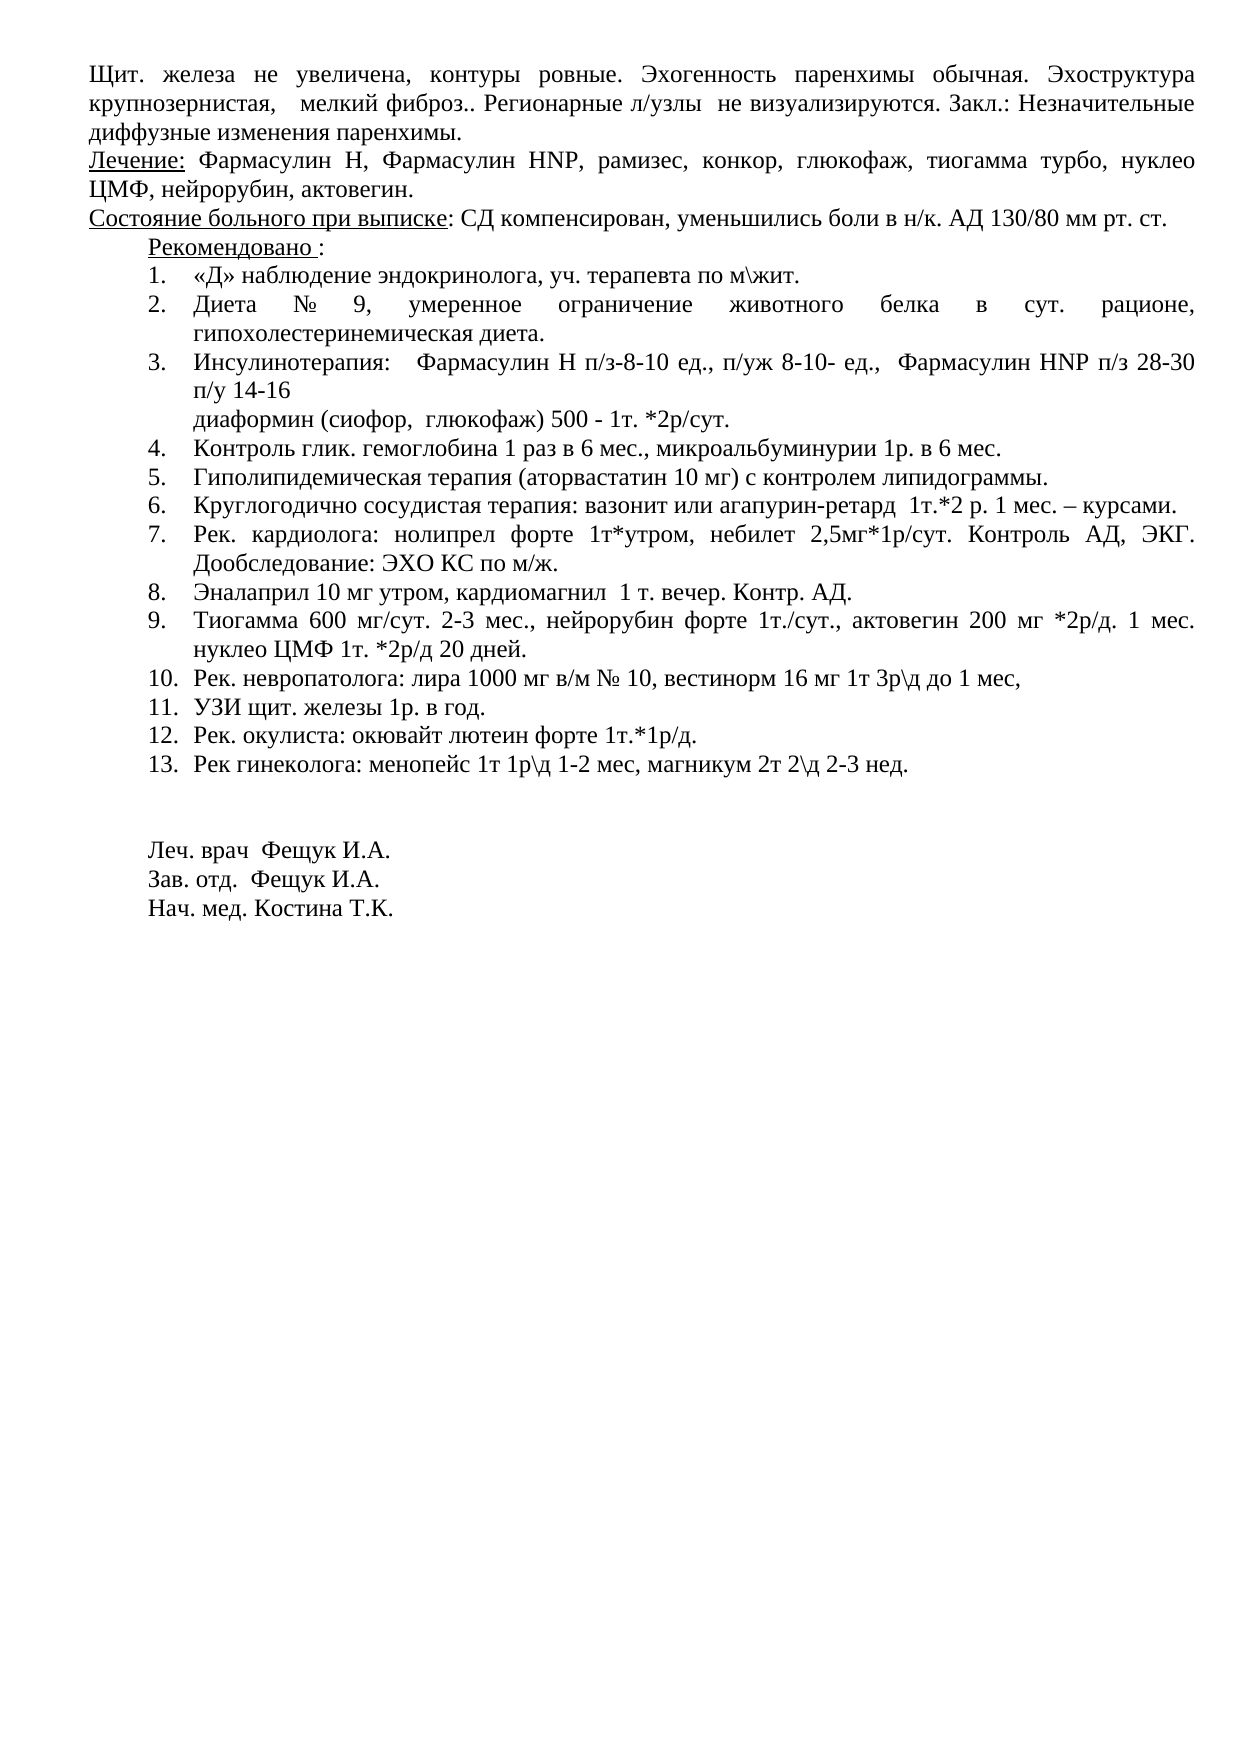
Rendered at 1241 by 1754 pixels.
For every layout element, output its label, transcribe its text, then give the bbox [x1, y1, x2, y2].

list Диета № 9, умеренное ограничение животного белка в сут. рационе, гипохолестеринемическая диета. [148, 289, 1196, 347]
list «Д» наблюдение эндокринолога, уч. терапевта по м\жит. [148, 260, 1196, 289]
text Рекомендовано : [148, 232, 1196, 260]
list Инсулинотерапия: Фармасулин Н п/з-8-10 ед., п/уж 8-10- ед., Фармасулин НNР п/з 28-30 п/у 14-16 [148, 347, 1196, 404]
text Нач. мед. Костина Т.К. [148, 893, 1196, 922]
text Лечение: Фармасулин Н, Фармасулин НNР, рамизес, конкор, глюкофаж, тиогамма турбо, нуклео ЦМФ, нейрорубин, актовегин. [89, 145, 1196, 203]
list Рек гинеколога: менопейс 1т 1р\д 1-2 мес, магникум 2т 2\д 2-3 нед. [148, 749, 1196, 778]
list Контроль глик. гемоглобина 1 раз в 6 мес., микроальбуминурии 1р. в 6 мес. [148, 433, 1196, 462]
list Эналаприл 10 мг утром, кардиомагнил 1 т. вечер. Контр. АД. [148, 577, 1196, 605]
text Состояние больного при выписке: СД компенсирован, уменьшились боли в н/к. АД 130/80 мм рт. ст. [89, 203, 1196, 232]
text Щит. железа не увеличена, контуры ровные. Эхогенность паренхимы обычная. Эхоструктура крупнозернистая, мелкий фиброз.. Регионарные л/узлы не визуализируются. Закл.: Незначительные диффузные изменения паренхимы. [89, 59, 1196, 145]
list Рек. кардиолога: нолипрел форте 1т*утром, небилет 2,5мг*1р/сут. Контроль АД, ЭКГ. Дообследование: ЭХО КС по м/ж. [148, 519, 1196, 577]
text Зав. отд. Фещук И.А. [148, 864, 1196, 893]
list Рек. окулиста: окювайт лютеин форте 1т.*1р/д. [148, 720, 1196, 749]
list УЗИ щит. железы 1р. в год. [148, 692, 1196, 720]
list Рек. невропатолога: лира 1000 мг в/м № 10, вестинорм 16 мг 1т 3р\д до 1 мес, [148, 663, 1196, 692]
text диаформин (сиофор, глюкофаж) 500 - 1т. *2р/сут. [193, 404, 1196, 433]
list Гиполипидемическая терапия (аторвастатин 10 мг) с контролем липидограммы. [148, 462, 1196, 490]
list Тиогамма 600 мг/сут. 2-3 мес., нейрорубин форте 1т./сут., актовегин 200 мг *2р/д. 1 мес. нуклео ЦМФ 1т. *2р/д 20 дней. [148, 605, 1196, 663]
list Круглогодично сосудистая терапия: вазонит или агапурин-ретард 1т.*2 р. 1 мес. – курсами. [148, 490, 1196, 519]
subtitle Леч. врач Фещук И.А. [148, 835, 1196, 864]
